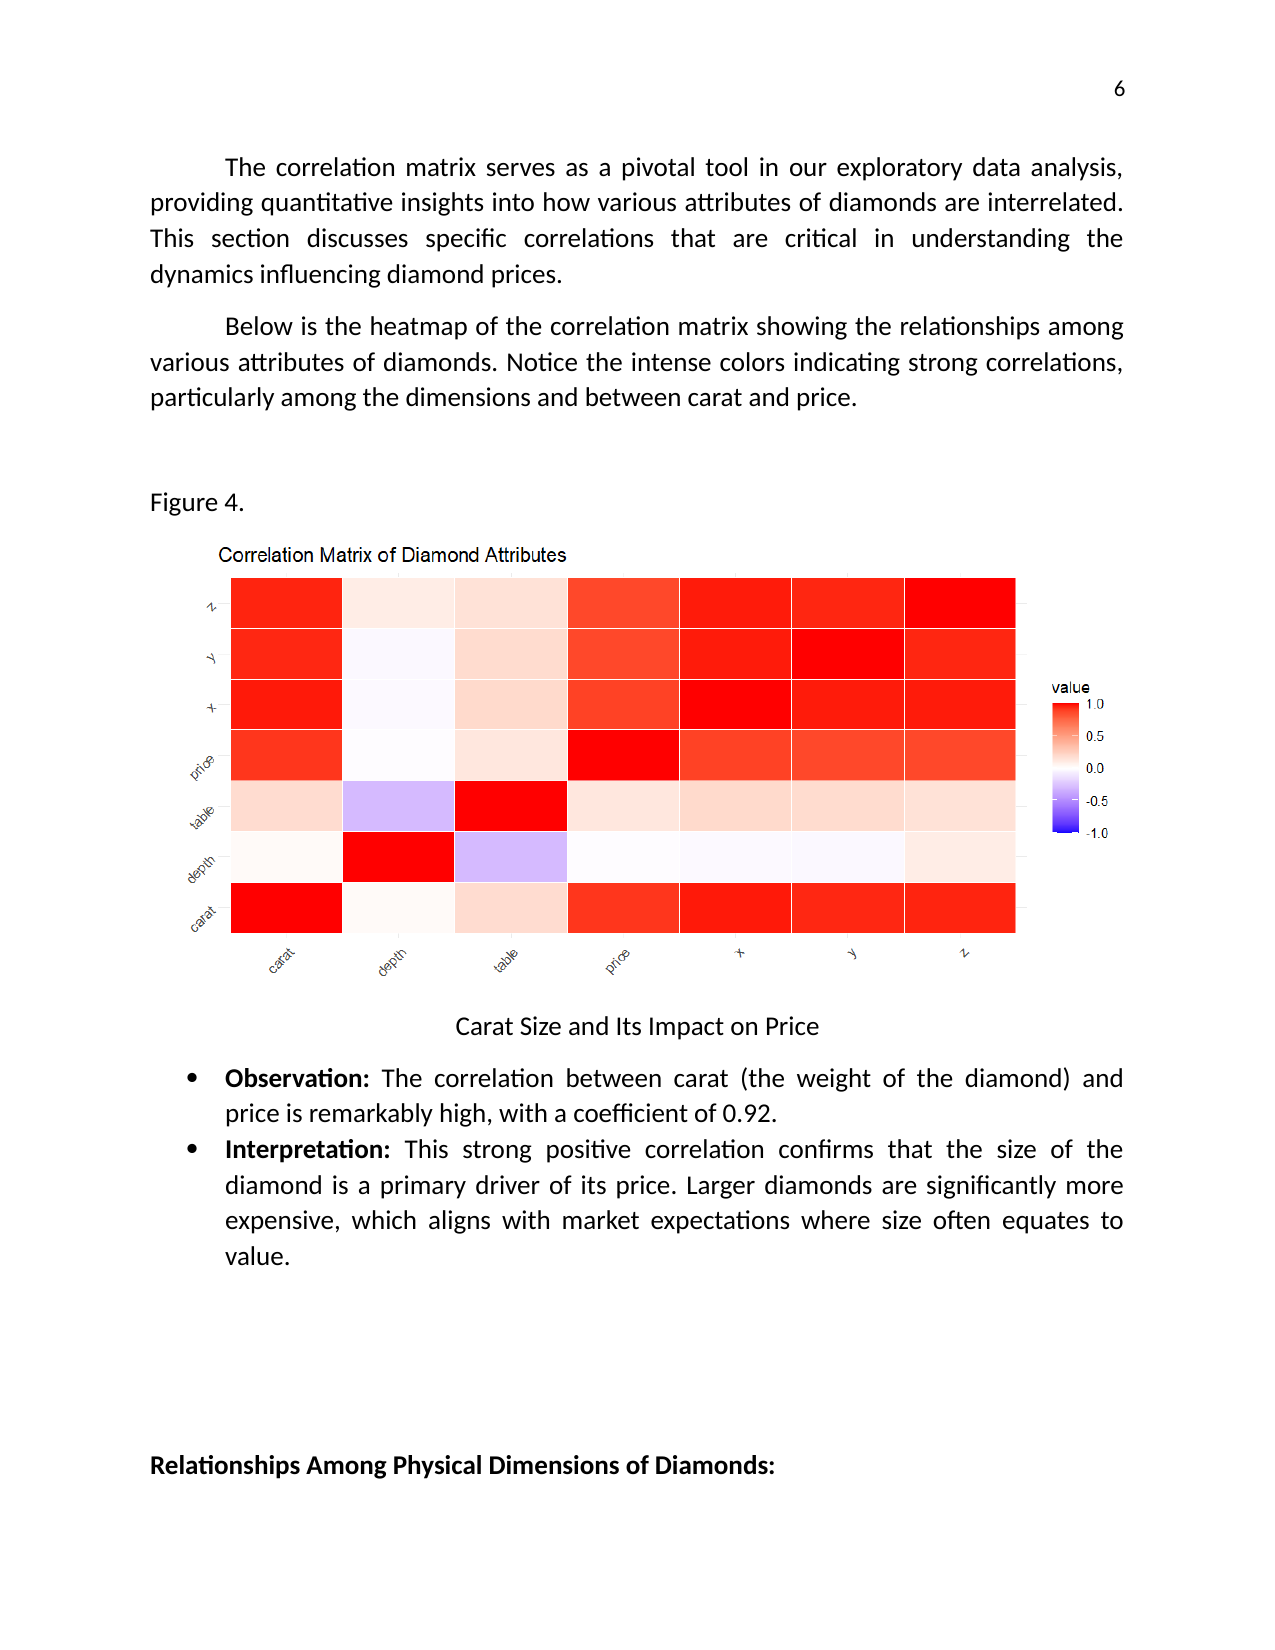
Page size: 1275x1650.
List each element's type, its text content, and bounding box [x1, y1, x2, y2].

picture [150, 537, 1125, 1006]
list Observation: The correlation between carat (the weight of the diamond) and price is remarkably high, with a coefficient of 0.92. [187, 1061, 1125, 1129]
text The correlation matrix serves as a pivotal tool in our exploratory data analysis, providing quantitative insights into how various attributes of diamonds are interrelated. This section discusses specific correlations that are critical in understanding the dynamics influencing diamond prices. [150, 150, 1125, 290]
list Interpretation: This strong positive correlation confirms that the size of the diamond is a primary driver of its price. Larger diamonds are significantly more expensive, which aligns with market expectations where size often equates to value. [187, 1132, 1125, 1272]
text Figure 4. [150, 485, 1125, 518]
text Below is the heatmap of the correlation matrix showing the relationships among various attributes of diamonds. Notice the intense colors indicating strong correlations, particularly among the dimensions and between carat and price. [150, 309, 1125, 413]
text Relationships Among Physical Dimensions of Diamonds: [150, 1448, 1125, 1481]
text Carat Size and Its Impact on Price [150, 1006, 1125, 1042]
